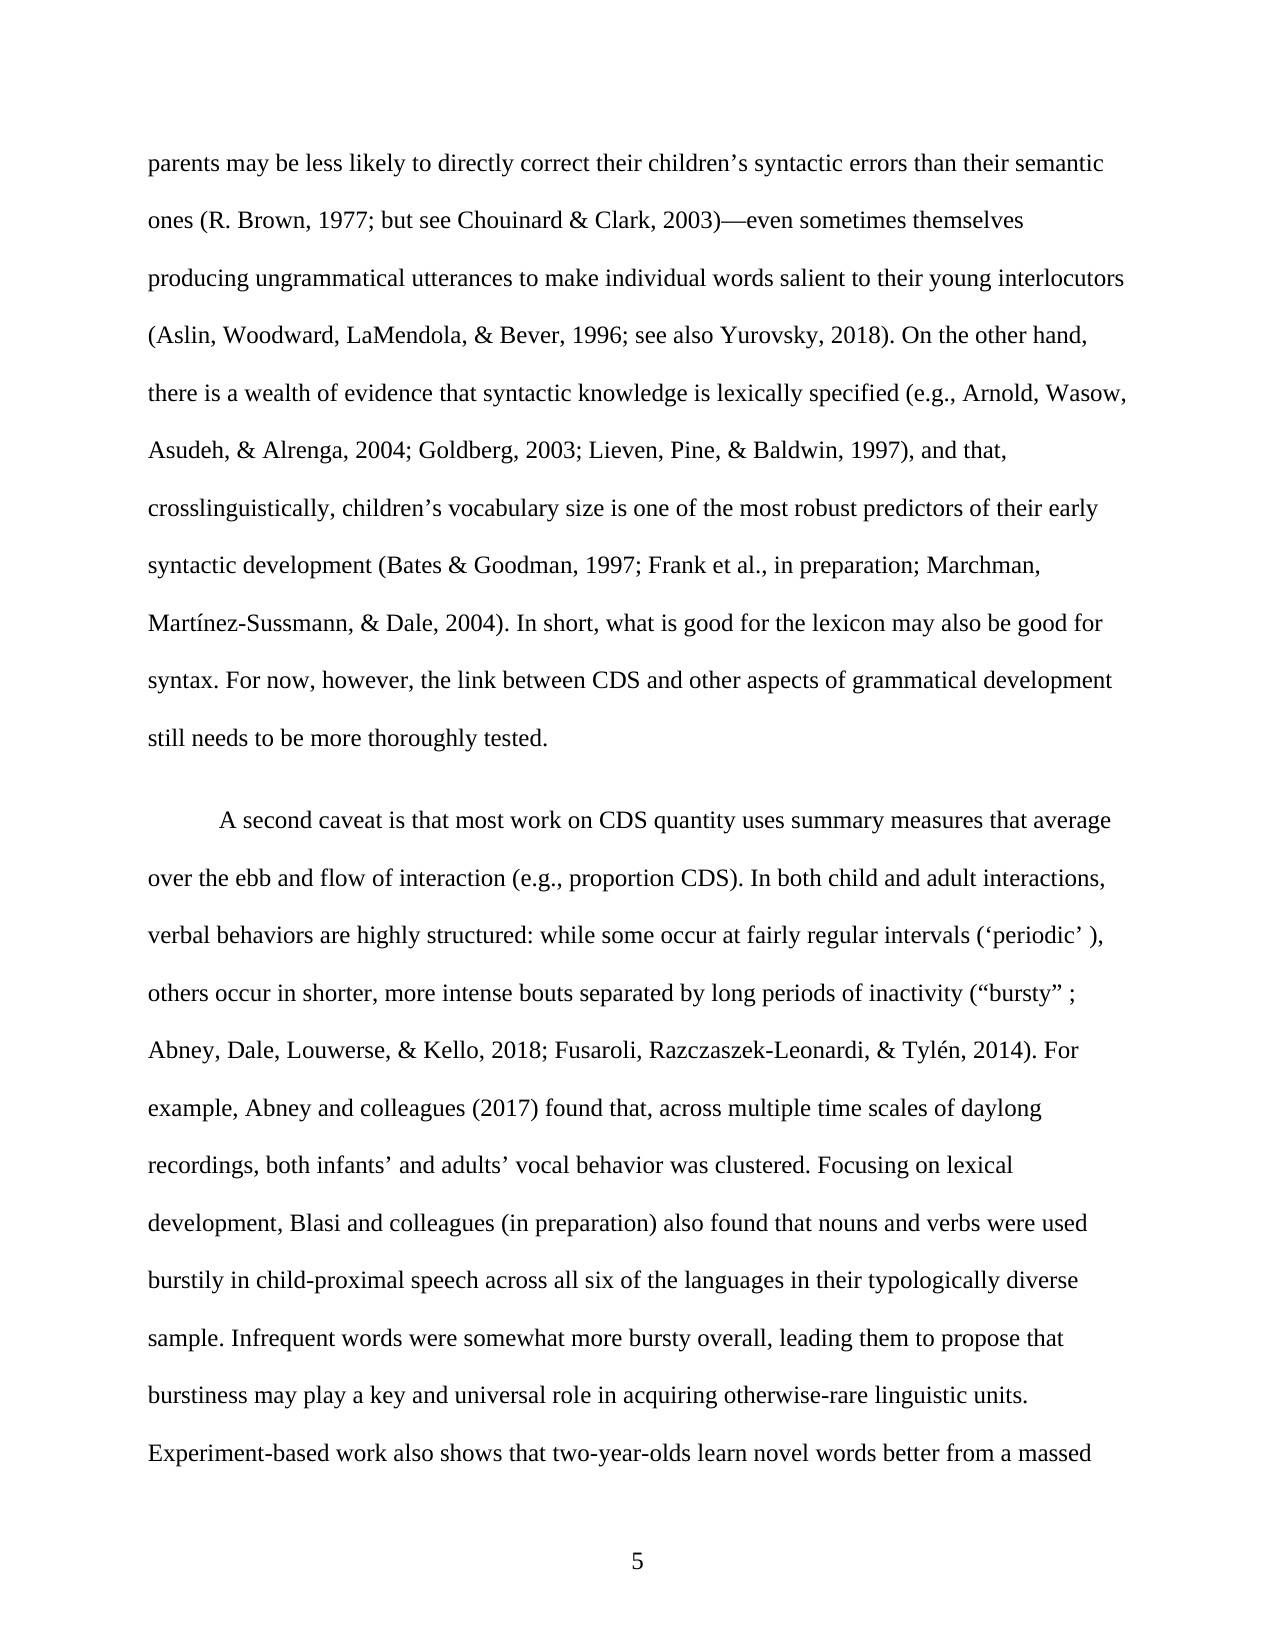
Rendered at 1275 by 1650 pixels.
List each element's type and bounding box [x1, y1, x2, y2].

text [148, 805, 1127, 1466]
text [148, 148, 1127, 751]
